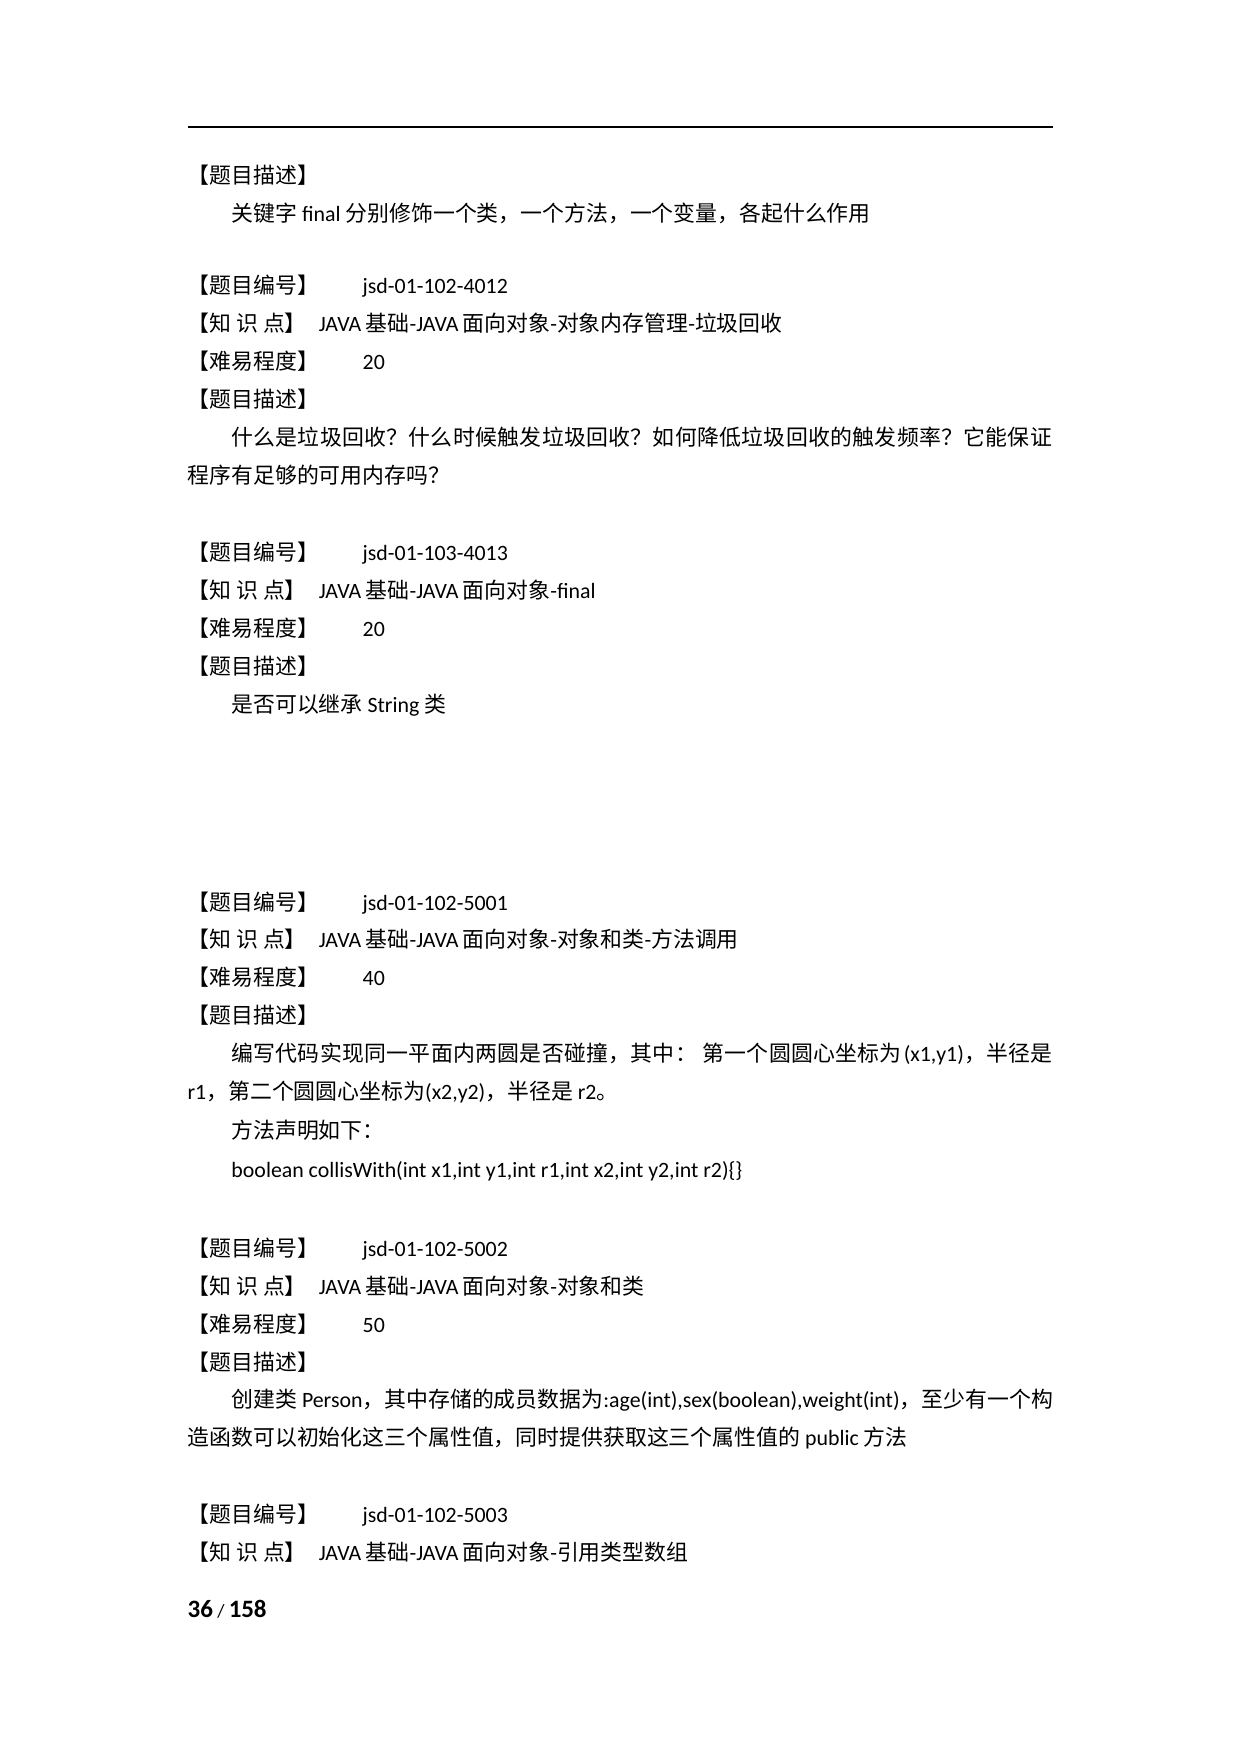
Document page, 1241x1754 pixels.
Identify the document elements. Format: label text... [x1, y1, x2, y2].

text 是否可以继承 String 类 [187, 687, 1053, 718]
text 什么是垃圾回收？什么时候触发垃圾回收？如何降低垃圾回收的触发频率？它能保证程序有足够的可用内存吗？ [187, 420, 1053, 489]
text 创建类 Person，其中存储的成员数据为:age(int),sex(boolean),weight(int)，至少有一个构造函数可以初始化这三个属性值，同时提供获取这三个属性值的 public 方法 [187, 1382, 1053, 1452]
text 【知 识 点】 JAVA基础-JAVA面向对象-对象内存管理-垃圾回收 [187, 306, 1053, 338]
text 【题目描述】 [187, 1344, 1053, 1376]
text 【难易程度】 50 [187, 1307, 1053, 1338]
text 【题目编号】 jsd-01-102-4012 [187, 268, 1053, 300]
text 【难易程度】 40 [187, 960, 1053, 992]
text 【难易程度】 20 [187, 344, 1053, 376]
text 【知 识 点】 JAVA基础-JAVA面向对象-引用类型数组 [187, 1535, 1053, 1567]
text 编写代码实现同一平面内两圆是否碰撞，其中： 第一个圆圆心坐标为(x1,y1)，半径是 r1，第二个圆圆心坐标为(x2,y2)，半径是 r2。 [187, 1036, 1053, 1106]
text 【题目描述】 [187, 158, 1053, 190]
text 【知 识 点】 JAVA基础-JAVA面向对象-对象和类-方法调用 [187, 922, 1053, 954]
text boolean collisWith(int x1,int y1,int r1,int x2,int y2,int r2){} [187, 1152, 1053, 1186]
text 【题目描述】 [187, 998, 1053, 1030]
text 【难易程度】 20 [187, 611, 1053, 642]
text 【题目编号】 jsd-01-102-5003 [187, 1497, 1053, 1529]
text 关键字 final 分别修饰一个类，一个方法，一个变量，各起什么作用 [187, 196, 1053, 228]
text 【题目描述】 [187, 649, 1053, 680]
text 【知 识 点】 JAVA基础-JAVA面向对象-final [187, 573, 1053, 604]
text 【知 识 点】 JAVA基础-JAVA面向对象-对象和类 [187, 1269, 1053, 1300]
text 【题目编号】 jsd-01-102-5002 [187, 1231, 1053, 1262]
text 【题目描述】 [187, 382, 1053, 414]
text 方法声明如下： [187, 1112, 1053, 1146]
text 【题目编号】 jsd-01-102-5001 [187, 884, 1053, 916]
text 【题目编号】 jsd-01-103-4013 [187, 535, 1053, 567]
